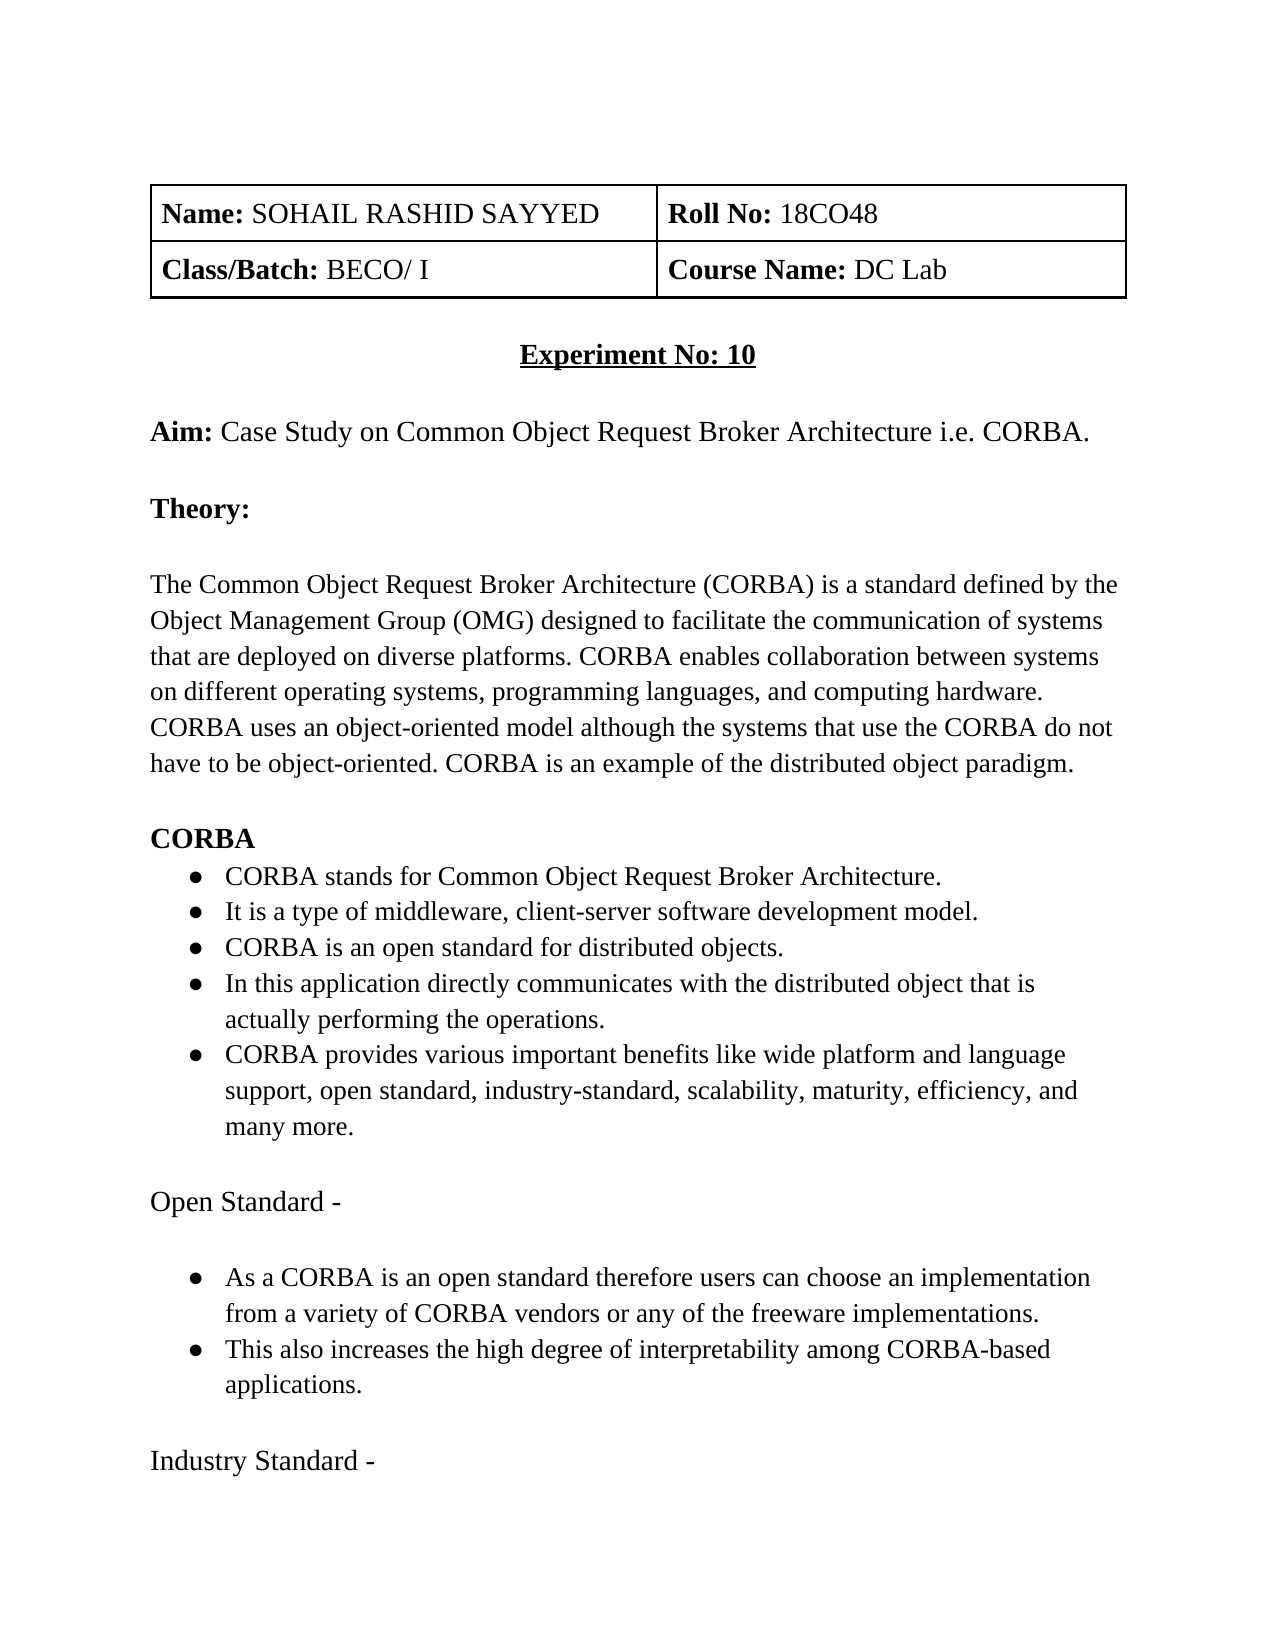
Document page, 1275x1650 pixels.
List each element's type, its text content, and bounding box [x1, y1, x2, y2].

text Open Standard - [150, 1184, 1125, 1218]
list CORBA stands for Common Object Request Broker Architecture. [187, 860, 1125, 891]
list CORBA is an open standard for distributed objects. [187, 931, 1125, 962]
table_cell Course Name: DC Lab [658, 242, 1125, 296]
table_header Roll No: 18CO48 [658, 186, 1125, 240]
text CORBA [150, 821, 1125, 855]
text Experiment No: 10 [150, 337, 1125, 371]
list It is a type of middleware, client-server software development model. [187, 896, 1125, 927]
list CORBA provides various important benefits like wide platform and language support, open standard, industry-standard, scalability, maturity, efficiency, and many more. [187, 1038, 1125, 1141]
list This also increases the high degree of interpretability among CORBA-based applications. [187, 1333, 1125, 1399]
text Industry Standard - [150, 1443, 1125, 1476]
list In this application directly communicates with the distributed object that is actually performing the operations. [187, 967, 1125, 1034]
table_header Name: SOHAIL RASHID SAYYED [152, 186, 656, 240]
text Aim: Case Study on Common Object Request Broker Architecture i.e. CORBA. [150, 414, 1125, 448]
text The Common Object Request Broker Architecture (CORBA) is a standard defined by the Object Management Group (OMG) designed to facilitate the communication of systems that are deployed on diverse platforms. CORBA enables collaboration between systems on different operating systems, programming languages, and computing hardware. CORBA uses an object-oriented model although the systems that use the CORBA do not have to be object-oriented. CORBA is an example of the distributed object paradigm. [150, 568, 1125, 778]
list As a CORBA is an open standard therefore users can choose an implementation from a variety of CORBA vendors or any of the freeware implementations. [187, 1261, 1125, 1328]
table_cell Class/Batch: BECO/ I [152, 242, 656, 296]
text Theory: [150, 491, 1125, 525]
